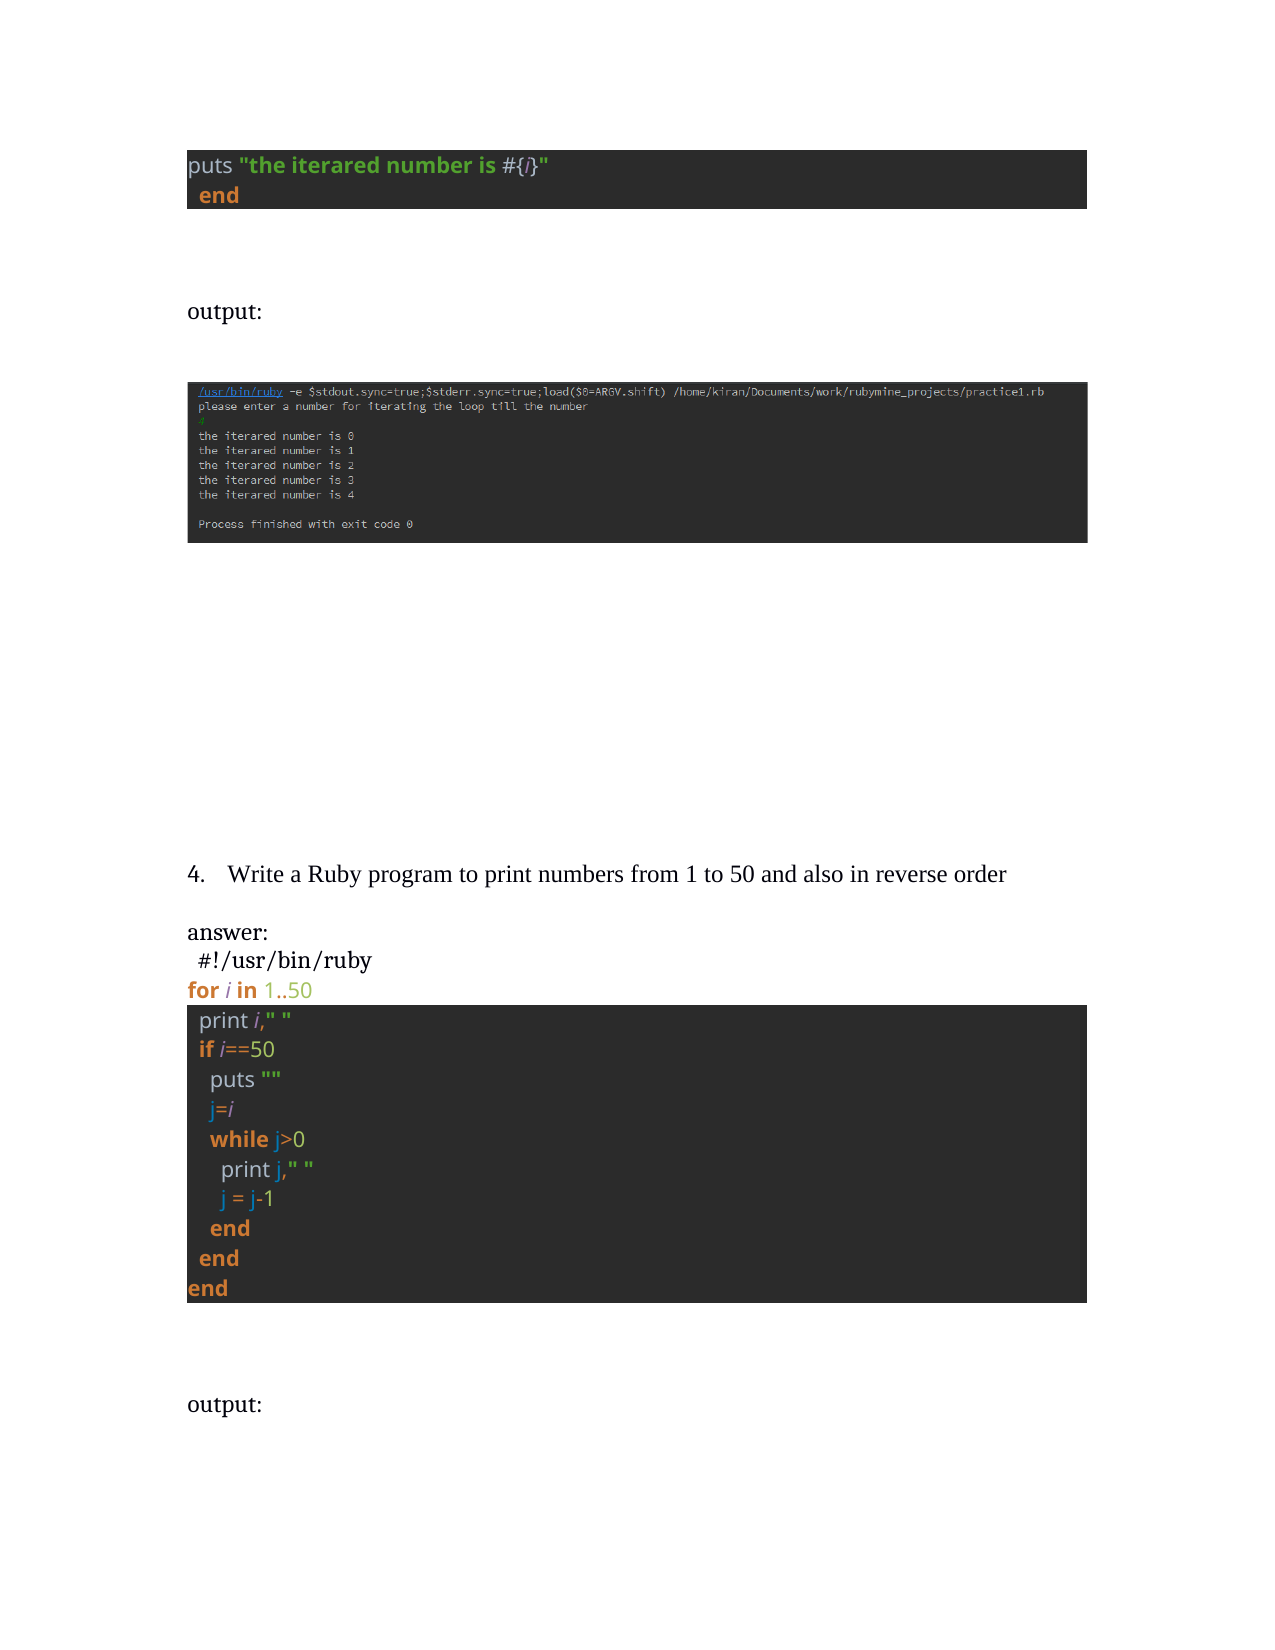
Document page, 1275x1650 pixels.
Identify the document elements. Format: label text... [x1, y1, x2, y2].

text end [187, 1213, 1087, 1243]
text print j," " [187, 1154, 1087, 1183]
text if i==50 [187, 1034, 1087, 1064]
list #!/usr/bin/ruby [197, 946, 1087, 975]
text j = j-1 [187, 1183, 1087, 1213]
text while j>0 [187, 1124, 1087, 1154]
text end [187, 180, 1087, 209]
text for i in 1..50 [187, 975, 1087, 1005]
text 4. Write a Ruby program to print numbers from 1 to 50 and also in reverse order [187, 859, 1087, 889]
text j=i [187, 1094, 1087, 1124]
picture [187, 382, 1088, 543]
text puts "the iterared number is #{i}" [187, 150, 1087, 180]
text puts "" [187, 1064, 1087, 1094]
text output: [187, 297, 1087, 325]
text print i," " [187, 1005, 1087, 1034]
text end [187, 1243, 1087, 1273]
text end [187, 1273, 1087, 1303]
text output: [187, 1389, 1087, 1418]
text answer: [187, 917, 1087, 946]
